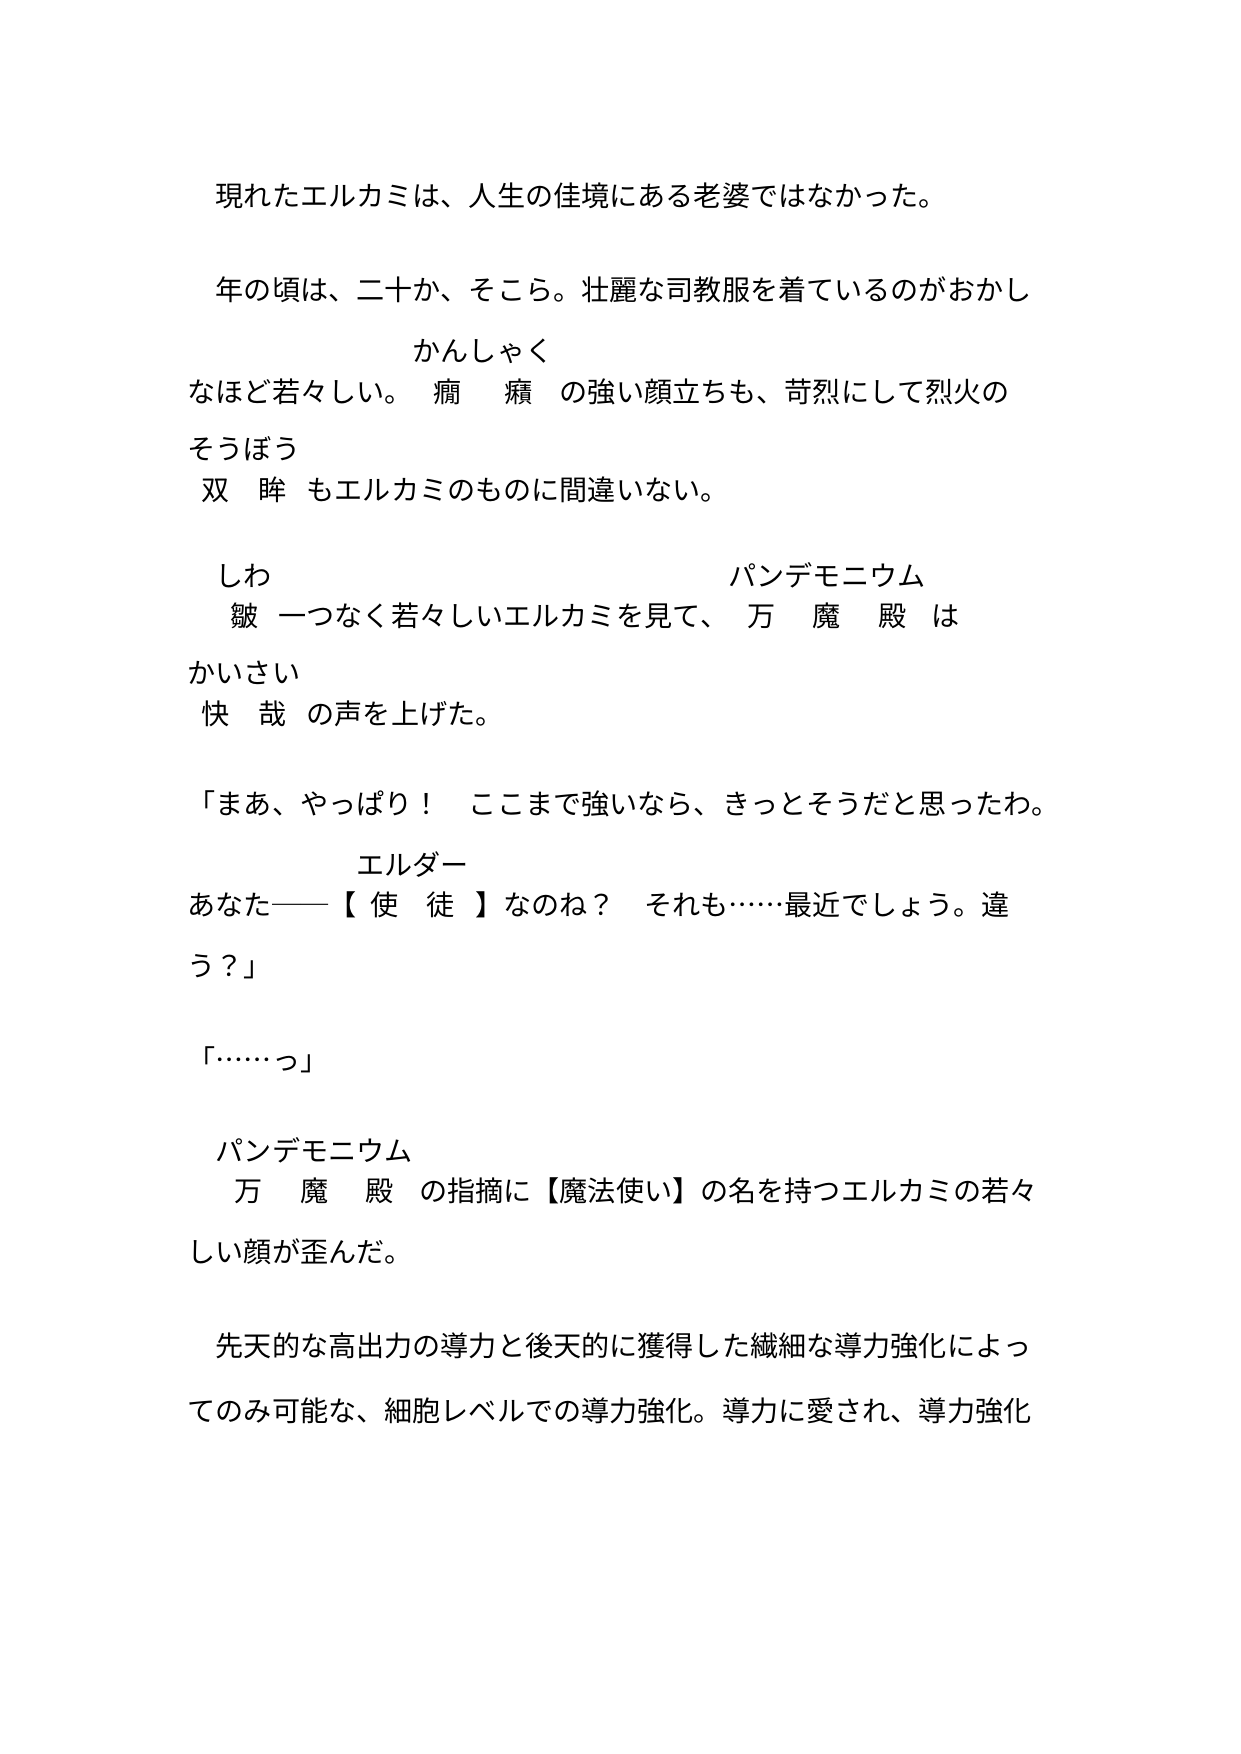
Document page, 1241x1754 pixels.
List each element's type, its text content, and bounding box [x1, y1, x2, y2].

text 一つなく若々しいエルカミを見て、 は の声を上げた。 [187, 545, 1053, 740]
text 「まあ、やっぱり！ ここまで強いなら、きっとそうだと思ったわ。あなた──【 】なのね？ それも……最近でしょう。違う？」 [187, 769, 1053, 997]
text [187, 1312, 1053, 1442]
text 年の頃は、二十か、そこら。壮麗な司教服を着ているのがおかしなほど若々しい。 の強い顔立ちも、苛烈にして烈火の もエルカミのものに間違いない。 [187, 256, 1053, 516]
text の指摘に【魔法使い】の名を持つエルカミの若々しい顔が歪んだ。 [187, 1120, 1053, 1283]
text 現れたエルカミは、人生の佳境にある老婆ではなかった。 [187, 162, 1053, 227]
text 「……っ」 [187, 1026, 1053, 1091]
